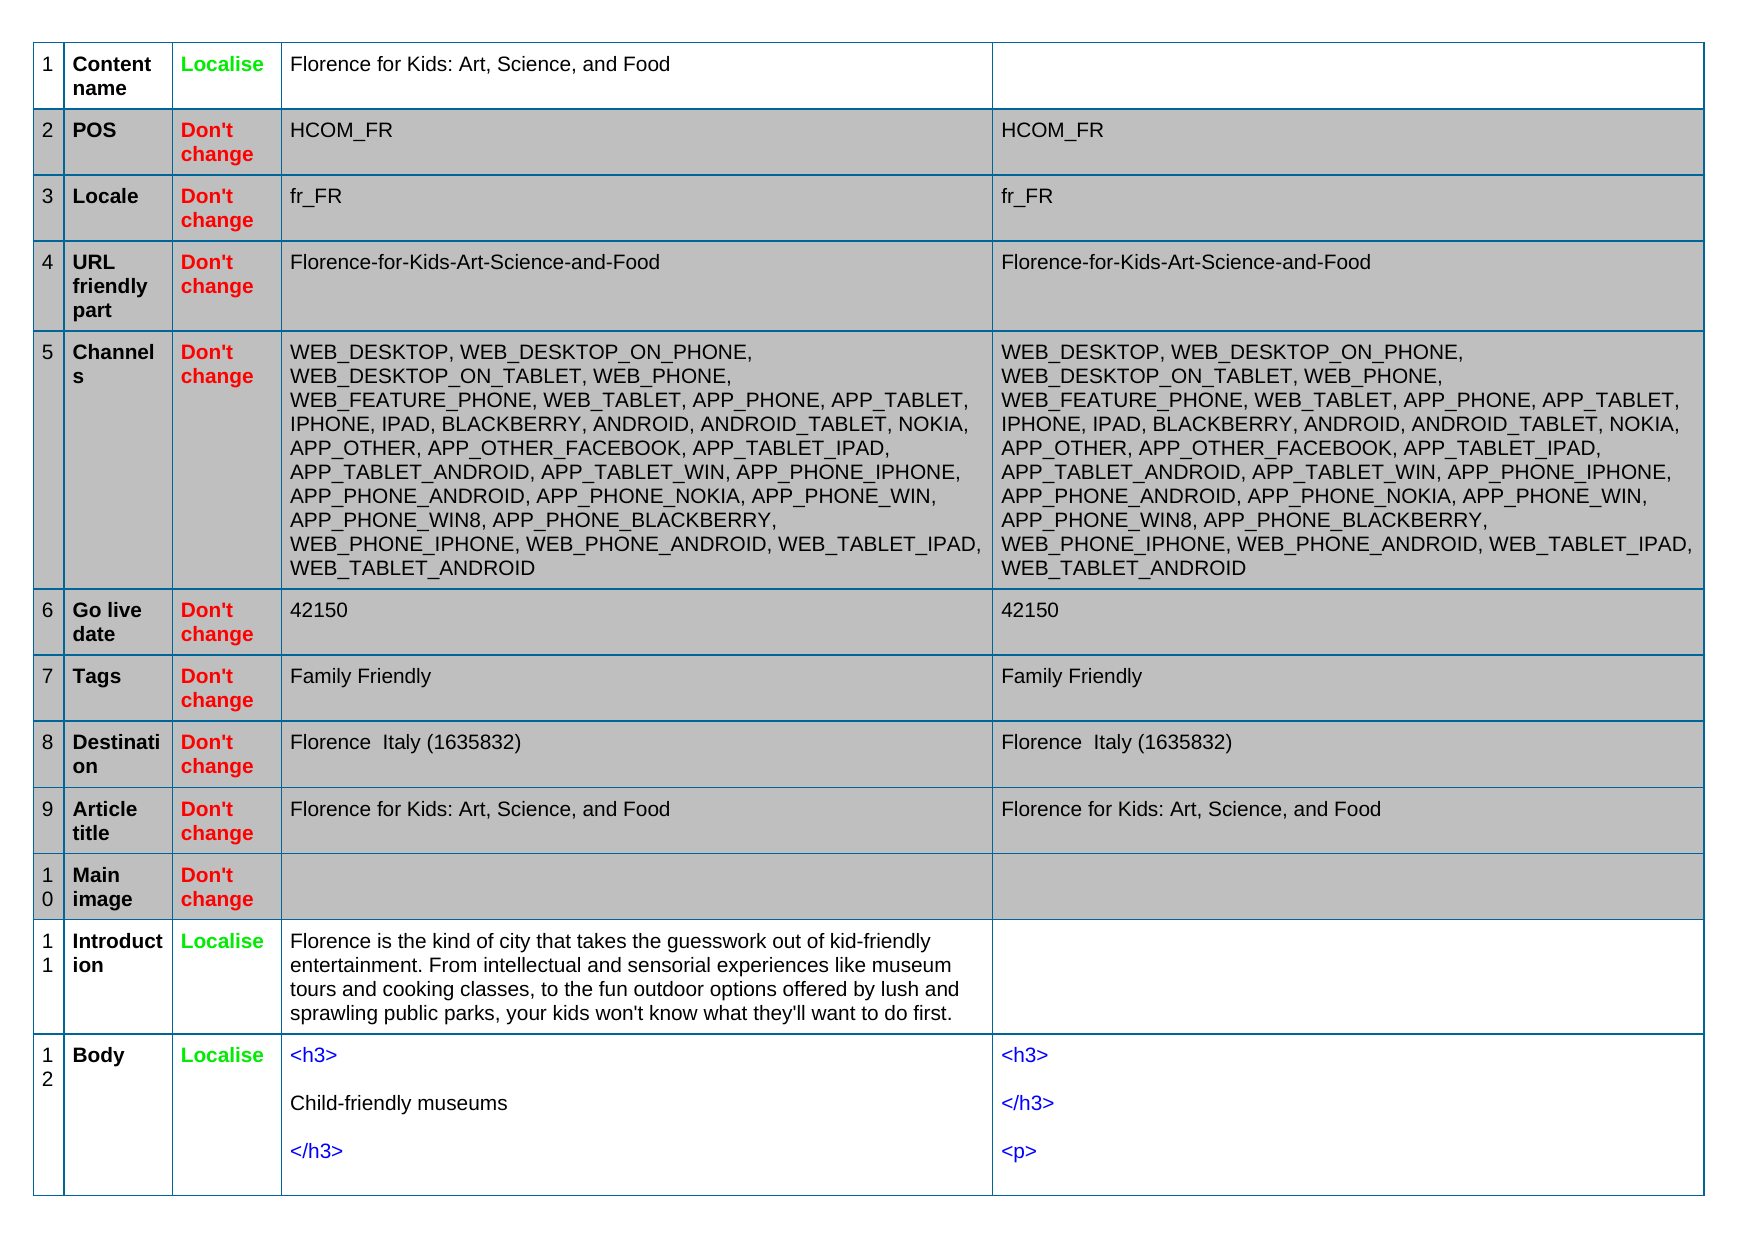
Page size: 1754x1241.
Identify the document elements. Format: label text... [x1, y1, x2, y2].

table_cell Don't change [173, 854, 281, 919]
table_header Localise [173, 43, 281, 108]
table_cell Florence is the kind of city that takes the guesswork out of kid-friendly entertainment. From intellectual and sensorial experiences like museum tours and cooking classes, to the fun outdoor options offered by lush and sprawling public parks, your kids won't know what they'll want to do first. [282, 920, 992, 1033]
table_cell 5 [34, 332, 63, 588]
table_header Florence for Kids: Art, Science, and Food [282, 43, 992, 108]
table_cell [993, 1035, 1703, 1195]
table_cell HCOM_FR [993, 110, 1703, 174]
table_cell 3 [34, 176, 63, 240]
table_cell Florence-for-Kids-Art-Science-and-Food [993, 242, 1703, 330]
table_cell Don't change [173, 110, 281, 174]
table_cell Florence Italy (1635832) [993, 722, 1703, 786]
table_cell Localise [173, 920, 281, 1033]
table_cell 10 [34, 854, 63, 919]
table_cell 42150 [282, 590, 992, 654]
table_cell 8 [34, 722, 63, 786]
table_cell fr_FR [282, 176, 992, 240]
table_cell Florence for Kids: Art, Science, and Food [282, 788, 992, 853]
table_cell Introduction [65, 920, 172, 1033]
table_cell Florence Italy (1635832) [282, 722, 992, 786]
table_cell 9 [34, 788, 63, 853]
table_cell Don't change [173, 788, 281, 853]
table_cell 42150 [993, 590, 1703, 654]
table_cell Tags [65, 656, 172, 720]
table_cell Family Friendly [282, 656, 992, 720]
table_cell Florence-for-Kids-Art-Science-and-Food [282, 242, 992, 330]
table_cell Channels [65, 332, 172, 588]
table_cell WEB_DESKTOP, WEB_DESKTOP_ON_PHONE, WEB_DESKTOP_ON_TABLET, WEB_PHONE, WEB_FEATURE_PHONE, WEB_TABLET, APP_PHONE, APP_TABLET, IPHONE, IPAD, BLACKBERRY, ANDROID, ANDROID_TABLET, NOKIA, APP_OTHER, APP_OTHER_FACEBOOK, APP_TABLET_IPAD, APP_TABLET_ANDROID, APP_TABLET_WIN, APP_PHONE_IPHONE, APP_PHONE_ANDROID, APP_PHONE_NOKIA, APP_PHONE_WIN, APP_PHONE_WIN8, APP_PHONE_BLACKBERRY, WEB_PHONE_IPHONE, WEB_PHONE_ANDROID, WEB_TABLET_IPAD, WEB_TABLET_ANDROID [993, 332, 1703, 588]
table_cell Family Friendly [993, 656, 1703, 720]
table_cell Don't change [173, 656, 281, 720]
table_header Content name [65, 43, 172, 108]
table_cell URL friendly part [65, 242, 172, 330]
table_cell [282, 854, 992, 919]
table_cell Don't change [173, 722, 281, 786]
table_cell Florence for Kids: Art, Science, and Food [993, 788, 1703, 853]
table_cell [993, 854, 1703, 919]
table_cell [282, 1035, 992, 1195]
table_cell Localise [173, 1035, 281, 1195]
table_cell WEB_DESKTOP, WEB_DESKTOP_ON_PHONE, WEB_DESKTOP_ON_TABLET, WEB_PHONE, WEB_FEATURE_PHONE, WEB_TABLET, APP_PHONE, APP_TABLET, IPHONE, IPAD, BLACKBERRY, ANDROID, ANDROID_TABLET, NOKIA, APP_OTHER, APP_OTHER_FACEBOOK, APP_TABLET_IPAD, APP_TABLET_ANDROID, APP_TABLET_WIN, APP_PHONE_IPHONE, APP_PHONE_ANDROID, APP_PHONE_NOKIA, APP_PHONE_WIN, APP_PHONE_WIN8, APP_PHONE_BLACKBERRY, WEB_PHONE_IPHONE, WEB_PHONE_ANDROID, WEB_TABLET_IPAD, WEB_TABLET_ANDROID [282, 332, 992, 588]
table_cell Locale [65, 176, 172, 240]
table_cell Don't change [173, 176, 281, 240]
table_cell 7 [34, 656, 63, 720]
table_cell fr_FR [993, 176, 1703, 240]
table_cell Don't change [173, 590, 281, 654]
table_cell Article title [65, 788, 172, 853]
table_cell POS [65, 110, 172, 174]
table_cell Don't change [173, 332, 281, 588]
table_cell HCOM_FR [282, 110, 992, 174]
table_header [993, 43, 1703, 108]
table_cell Don't change [173, 242, 281, 330]
table_header 1 [34, 43, 63, 108]
table_cell Go live date [65, 590, 172, 654]
table_cell Destination [65, 722, 172, 786]
table_cell 2 [34, 110, 63, 174]
table_cell 4 [34, 242, 63, 330]
table_cell Main image [65, 854, 172, 919]
table_cell [993, 920, 1703, 1033]
table_cell 11 [34, 920, 63, 1033]
table_cell 12 [34, 1035, 63, 1195]
table_cell Body [65, 1035, 172, 1195]
table_cell 6 [34, 590, 63, 654]
